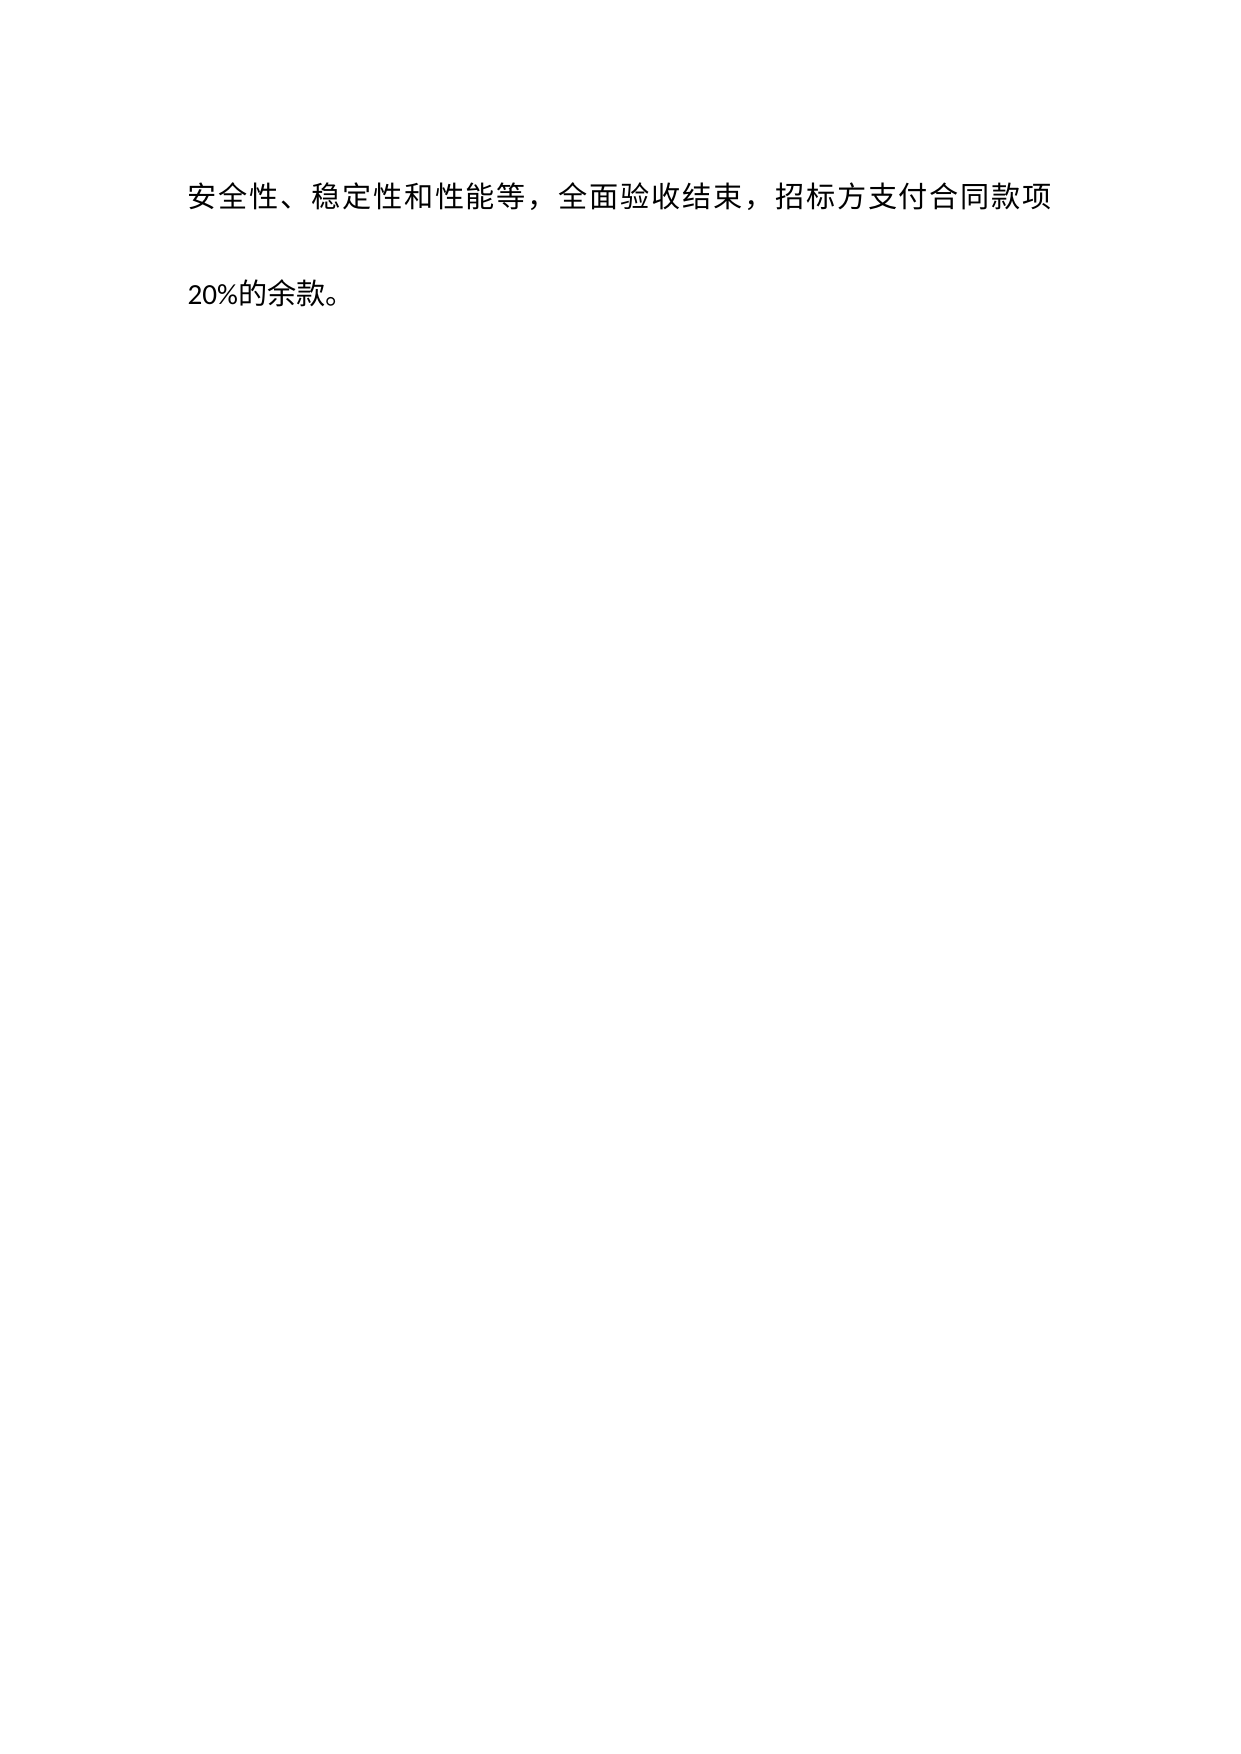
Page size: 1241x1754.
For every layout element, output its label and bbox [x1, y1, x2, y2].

text [187, 162, 1053, 324]
